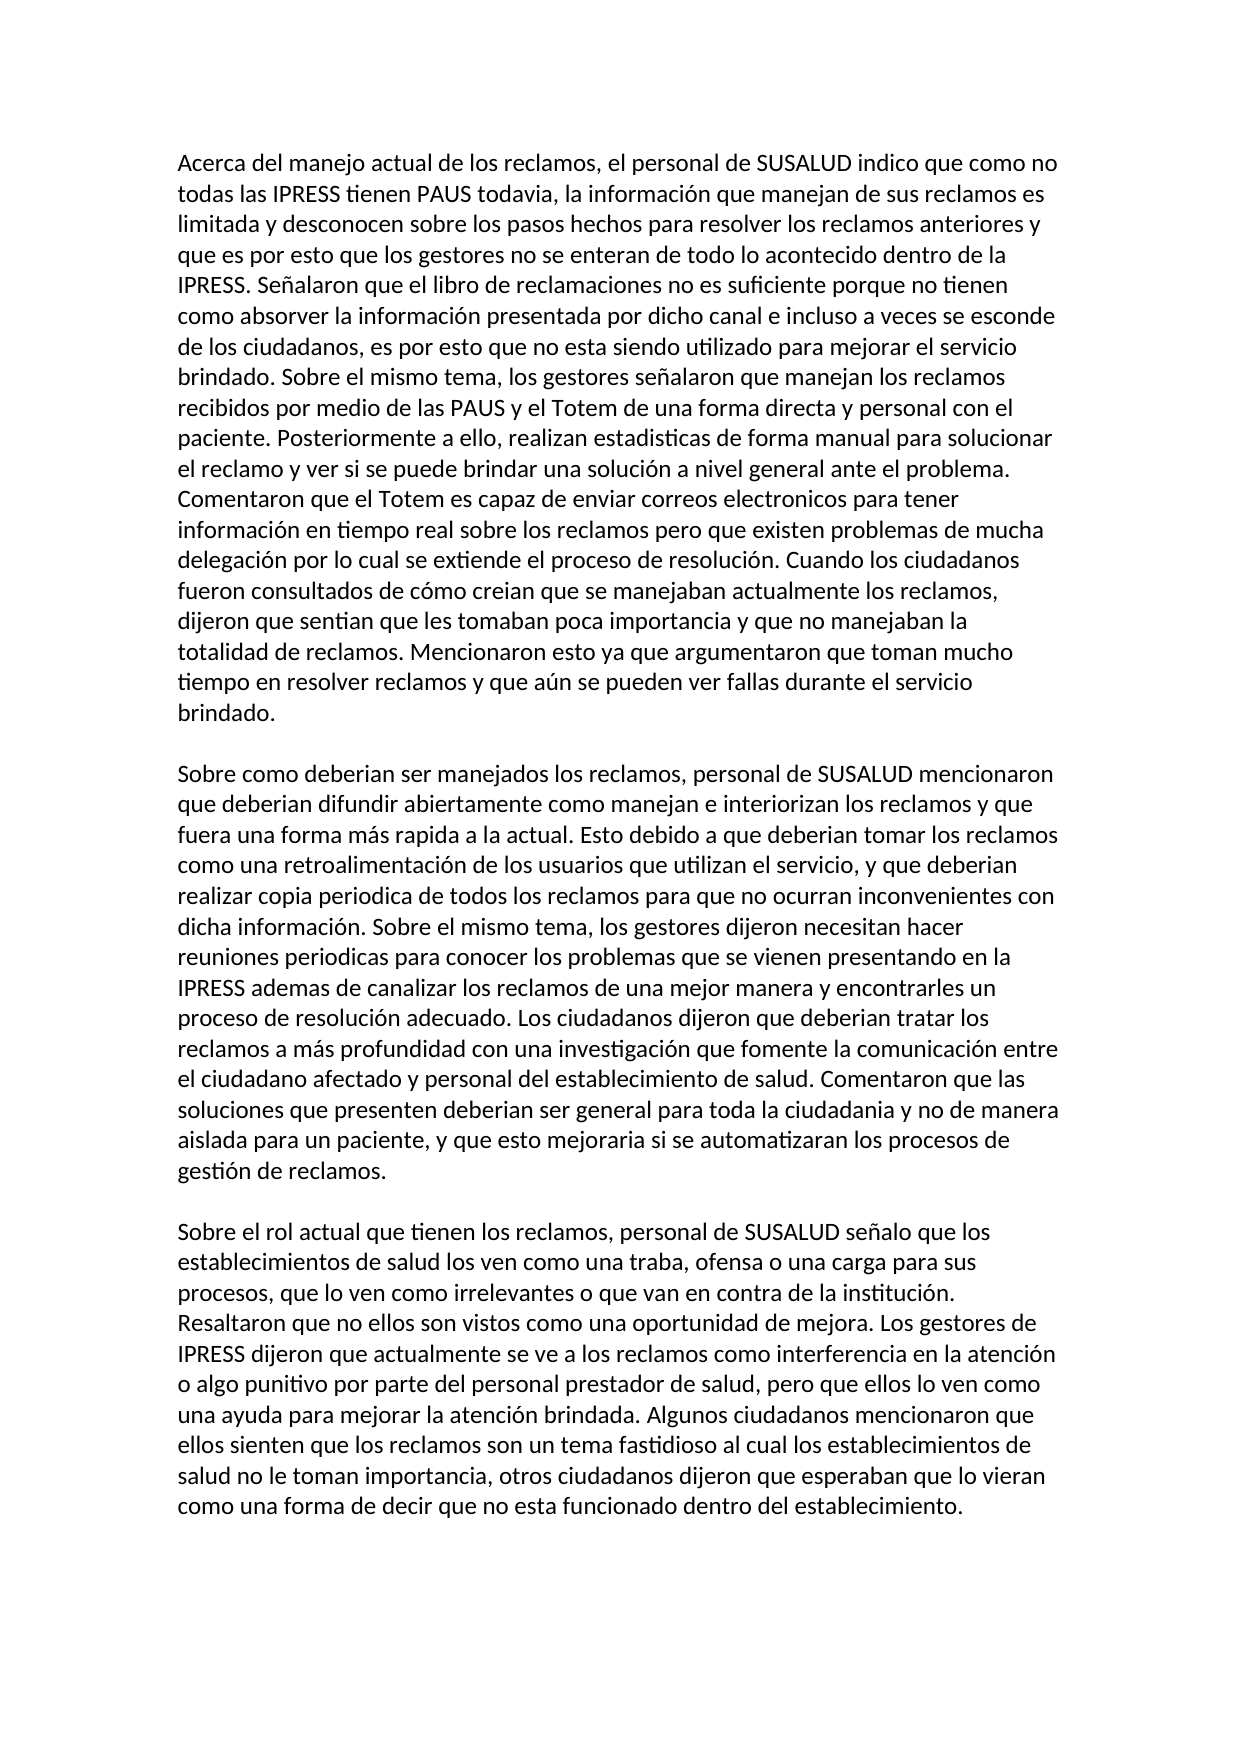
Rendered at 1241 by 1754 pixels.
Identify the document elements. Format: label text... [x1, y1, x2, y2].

text Sobre como deberian ser manejados los reclamos, personal de SUSALUD mencionaron que deberian difundir abiertamente como manejan e interiorizan los reclamos y que fuera una forma más rapida a la actual. Esto debido a que deberian tomar los reclamos como una retroalimentación de los usuarios que utilizan el servicio, y que deberian realizar copia periodica de todos los reclamos para que no ocurran inconvenientes con dicha información. Sobre el mismo tema, los gestores dijeron necesitan hacer reuniones periodicas para conocer los problemas que se vienen presentando en la IPRESS ademas de canalizar los reclamos de una mejor manera y encontrarles un proceso de resolución adecuado. Los ciudadanos dijeron que deberian tratar los reclamos a más profundidad con una investigación que fomente la comunicación entre el ciudadano afectado y personal del establecimiento de salud. Comentaron que las soluciones que presenten deberian ser general para toda la ciudadania y no de manera aislada para un paciente, y que esto mejoraria si se automatizaran los procesos de gestión de reclamos. [177, 758, 1063, 1185]
text Sobre el rol actual que tienen los reclamos, personal de SUSALUD señalo que los establecimientos de salud los ven como una traba, ofensa o una carga para sus procesos, que lo ven como irrelevantes o que van en contra de la institución. Resaltaron que no ellos son vistos como una oportunidad de mejora. Los gestores de IPRESS dijeron que actualmente se ve a los reclamos como interferencia en la atención o algo punitivo por parte del personal prestador de salud, pero que ellos lo ven como una ayuda para mejorar la atención brindada. Algunos ciudadanos mencionaron que ellos sienten que los reclamos son un tema fastidioso al cual los establecimientos de salud no le toman importancia, otros ciudadanos dijeron que esperaban que lo vieran como una forma de decir que no esta funcionado dentro del establecimiento. [177, 1216, 1063, 1521]
text Acerca del manejo actual de los reclamos, el personal de SUSALUD indico que como no todas las IPRESS tienen PAUS todavia, la información que manejan de sus reclamos es limitada y desconocen sobre los pasos hechos para resolver los reclamos anteriores y que es por esto que los gestores no se enteran de todo lo acontecido dentro de la IPRESS. Señalaron que el libro de reclamaciones no es suficiente porque no tienen como absorver la información presentada por dicho canal e incluso a veces se esconde de los ciudadanos, es por esto que no esta siendo utilizado para mejorar el servicio brindado. Sobre el mismo tema, los gestores señalaron que manejan los reclamos recibidos por medio de las PAUS y el Totem de una forma directa y personal con el paciente. Posteriormente a ello, realizan estadisticas de forma manual para solucionar el reclamo y ver si se puede brindar una solución a nivel general ante el problema. Comentaron que el Totem es capaz de enviar correos electronicos para tener información en tiempo real sobre los reclamos pero que existen problemas de mucha delegación por lo cual se extiende el proceso de resolución. Cuando los ciudadanos fueron consultados de cómo creian que se manejaban actualmente los reclamos, dijeron que sentian que les tomaban poca importancia y que no manejaban la totalidad de reclamos. Mencionaron esto ya que argumentaron que toman mucho tiempo en resolver reclamos y que aún se pueden ver fallas durante el servicio brindado. [177, 148, 1063, 727]
